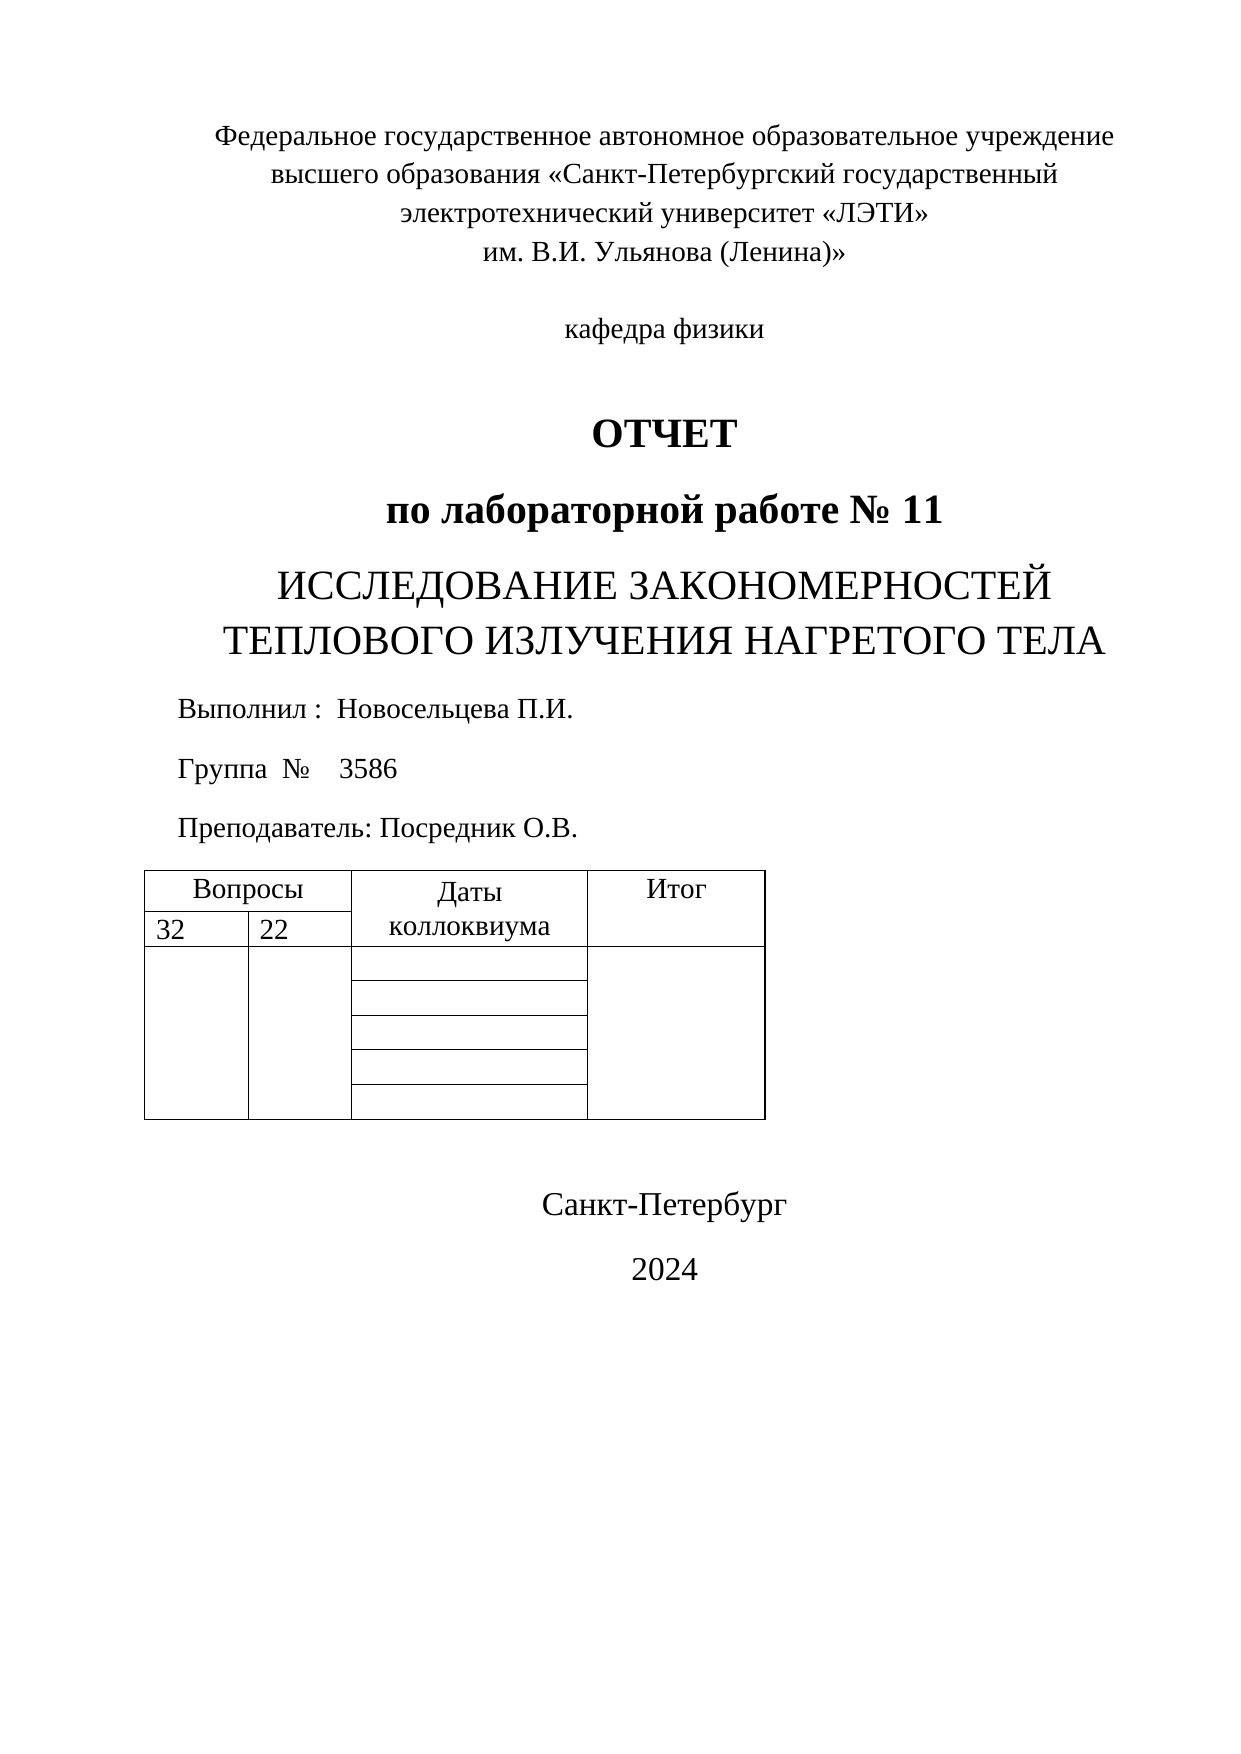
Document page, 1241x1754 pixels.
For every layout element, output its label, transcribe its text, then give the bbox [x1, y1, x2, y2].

table_cell [145, 947, 248, 1118]
table_header Даты коллоквиума [352, 871, 587, 946]
text ОТЧЕТ [177, 409, 1152, 457]
table_cell 22 [249, 912, 351, 946]
table_cell [352, 1085, 587, 1118]
table_header Вопросы [145, 871, 351, 911]
table_cell [352, 981, 587, 1015]
text ИССЛЕДОВАНИЕ ЗАКОНОМЕРНОСТЕЙ ТЕПЛОВОГО ИЗЛУЧЕНИЯ НАГРЕТОГО ТЕЛА [177, 561, 1152, 664]
table_cell [352, 1016, 587, 1049]
text Выполнил : Новосельцева П.И. [177, 692, 1152, 725]
text Группа № 3586 [177, 751, 1152, 784]
table_cell [249, 947, 351, 1118]
text по лабораторной работе № 11 [177, 485, 1152, 533]
text Санкт-Петербург [177, 1184, 1152, 1223]
text Преподаватель: Посредник О.В. [177, 810, 1152, 844]
text кафедра физики [177, 311, 1152, 344]
text им. В.И. Ульянова (Ленина)» [177, 234, 1152, 267]
text 2024 [177, 1249, 1152, 1288]
table_cell 32 [145, 912, 248, 946]
table_cell [588, 947, 764, 1118]
text Федеральное государственное автономное образовательное учреждение высшего образования «Санкт-Петербургский государственный электротехнический университет «ЛЭТИ» [177, 118, 1152, 229]
table_cell [352, 947, 587, 980]
table_header Итог [588, 871, 764, 946]
table_cell [352, 1050, 587, 1084]
